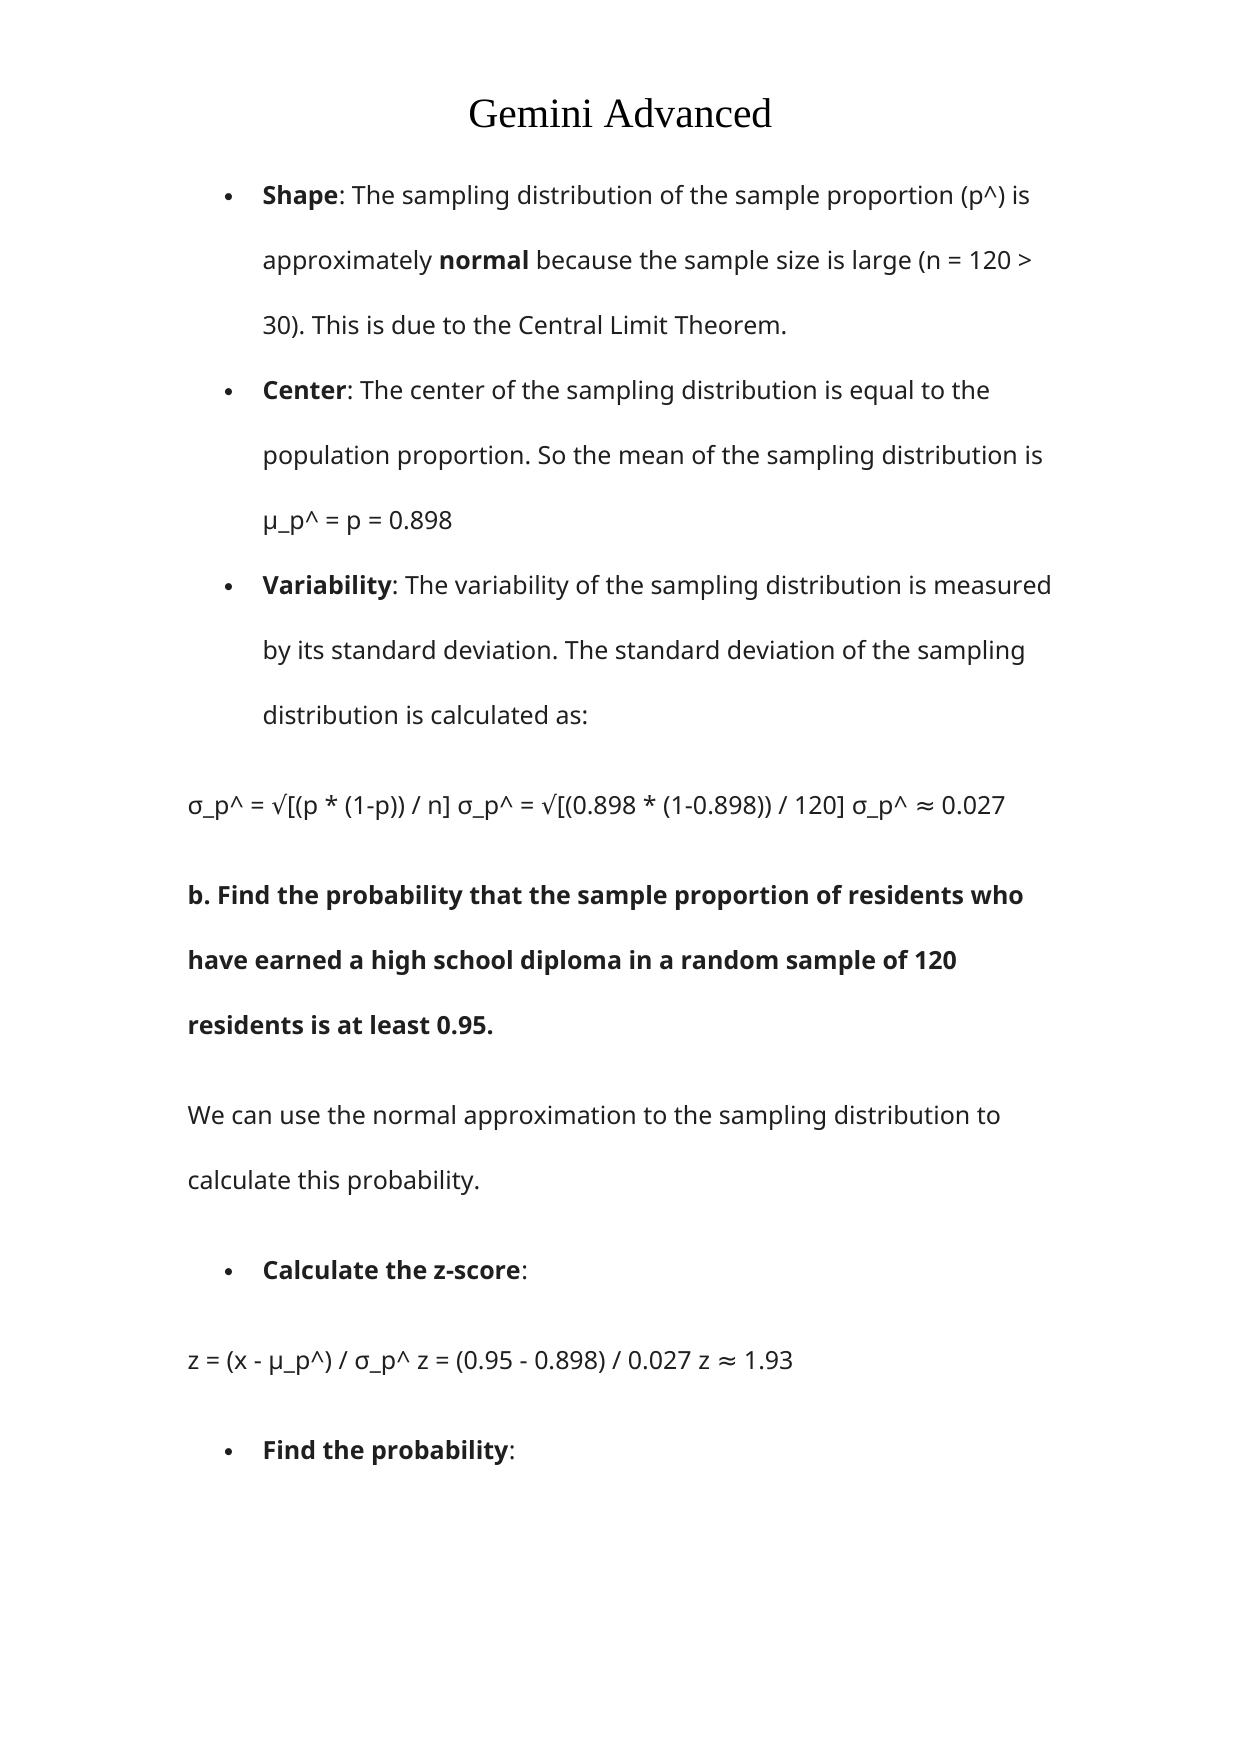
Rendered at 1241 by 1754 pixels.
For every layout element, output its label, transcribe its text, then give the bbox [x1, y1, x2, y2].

list Shape: The sampling distribution of the sample proportion (p^) is approximately normal because the sample size is large (n = 120 > 30). This is due to the Central Limit Theorem. [225, 162, 1053, 357]
list Center: The center of the sampling distribution is equal to the population proportion. So the mean of the sampling distribution is μ_p^ = p = 0.898 [225, 357, 1053, 552]
list Find the probability: [225, 1417, 1053, 1482]
list Calculate the z-score: [225, 1237, 1053, 1302]
text σ_p^ = √[(p * (1-p)) / n] σ_p^ = √[(0.898 * (1-0.898)) / 120] σ_p^ ≈ 0.027 [187, 772, 1053, 837]
text We can use the normal approximation to the sampling distribution to calculate this probability. [187, 1082, 1053, 1212]
list Variability: The variability of the sampling distribution is measured by its standard deviation. The standard deviation of the sampling distribution is calculated as: [225, 552, 1053, 747]
text z = (x - μ_p^) / σ_p^ z = (0.95 - 0.898) / 0.027 z ≈ 1.93 [187, 1327, 1053, 1392]
text b. Find the probability that the sample proportion of residents who have earned a high school diploma in a random sample of 120 residents is at least 0.95. [187, 862, 1053, 1057]
